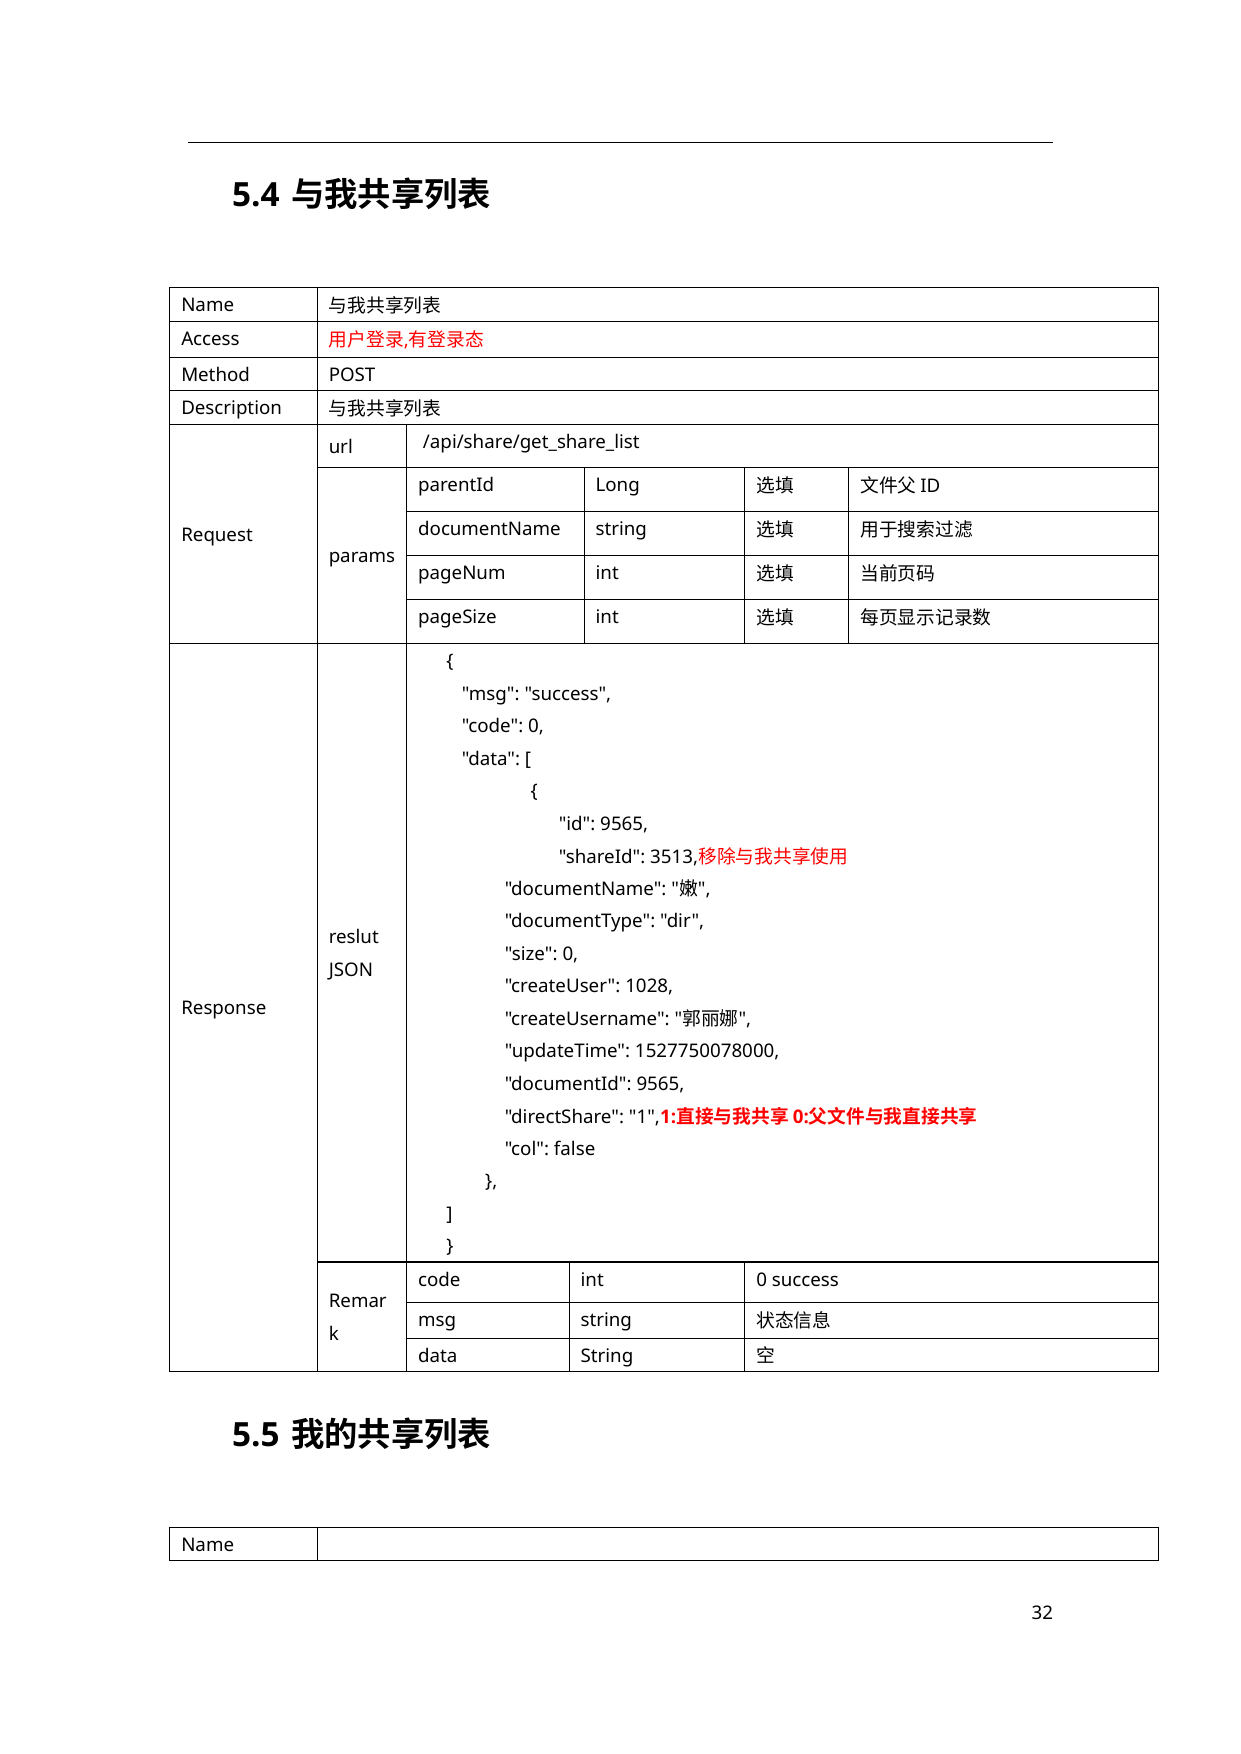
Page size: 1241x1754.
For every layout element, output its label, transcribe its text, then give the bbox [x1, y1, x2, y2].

table_cell 用户登录,有登录态 [318, 322, 1158, 357]
table_cell 每页显示记录数 [849, 600, 1158, 643]
table_cell 选填 [745, 512, 848, 555]
table_cell pageSize [407, 600, 584, 643]
table_cell Access [170, 322, 317, 357]
table_cell 当前页码 [849, 556, 1158, 599]
table_header Name [170, 288, 317, 321]
subtitle 与我共享列表 [232, 160, 1053, 225]
table_cell 选填 [745, 556, 848, 599]
table_cell documentName [407, 512, 584, 555]
table_cell 0 success [745, 1263, 1158, 1302]
table_cell pageNum [407, 556, 584, 599]
table_cell 空 [745, 1339, 1158, 1371]
table_cell Method [170, 358, 317, 390]
table_cell string [570, 1303, 744, 1337]
table_cell string [585, 512, 744, 555]
table_cell Response [170, 644, 317, 1371]
table_cell Description [170, 391, 317, 424]
subtitle 我的共享列表 [232, 1399, 1053, 1464]
table_cell reslut JSON [318, 644, 406, 1261]
table_cell { "msg": "success", "code": 0, "data": [ { "id": 9565, "shareId": 3513,移除与我共享使用 "documentName": "嫩", "documentType": "dir", "size": 0, "createUser": 1028, "createUsername": "郭丽娜", "updateTime": 1527750078000, "documentId": 9565, "directShare": "1",1:直接与我共享 0:父文件与我直接共享 "col": false }, ] } [407, 644, 1158, 1261]
table_cell int [570, 1263, 744, 1302]
table_cell int [585, 556, 744, 599]
table_cell params [318, 468, 406, 643]
table_cell Request [170, 425, 317, 643]
table_cell 选填 [745, 468, 848, 511]
table_header [318, 1528, 1158, 1560]
table_cell Remark [318, 1263, 406, 1371]
table_cell POST [318, 358, 1158, 390]
table_cell 用于搜索过滤 [849, 512, 1158, 555]
table_cell Long [585, 468, 744, 511]
table_cell 文件父ID [849, 468, 1158, 511]
table_cell int [585, 600, 744, 643]
table_cell 状态信息 [745, 1303, 1158, 1337]
table_cell String [570, 1339, 744, 1371]
table_cell code [407, 1263, 569, 1302]
table_cell parentId [407, 468, 584, 511]
table_cell 选填 [745, 600, 848, 643]
table_header Name [170, 1528, 317, 1560]
table_cell msg [407, 1303, 569, 1337]
table_cell 与我共享列表 [318, 391, 1158, 424]
table_cell data [407, 1339, 569, 1371]
table_cell url [318, 425, 406, 467]
table_cell /api/share/get_share_list [407, 425, 1158, 467]
table_header 与我共享列表 [318, 288, 1158, 321]
